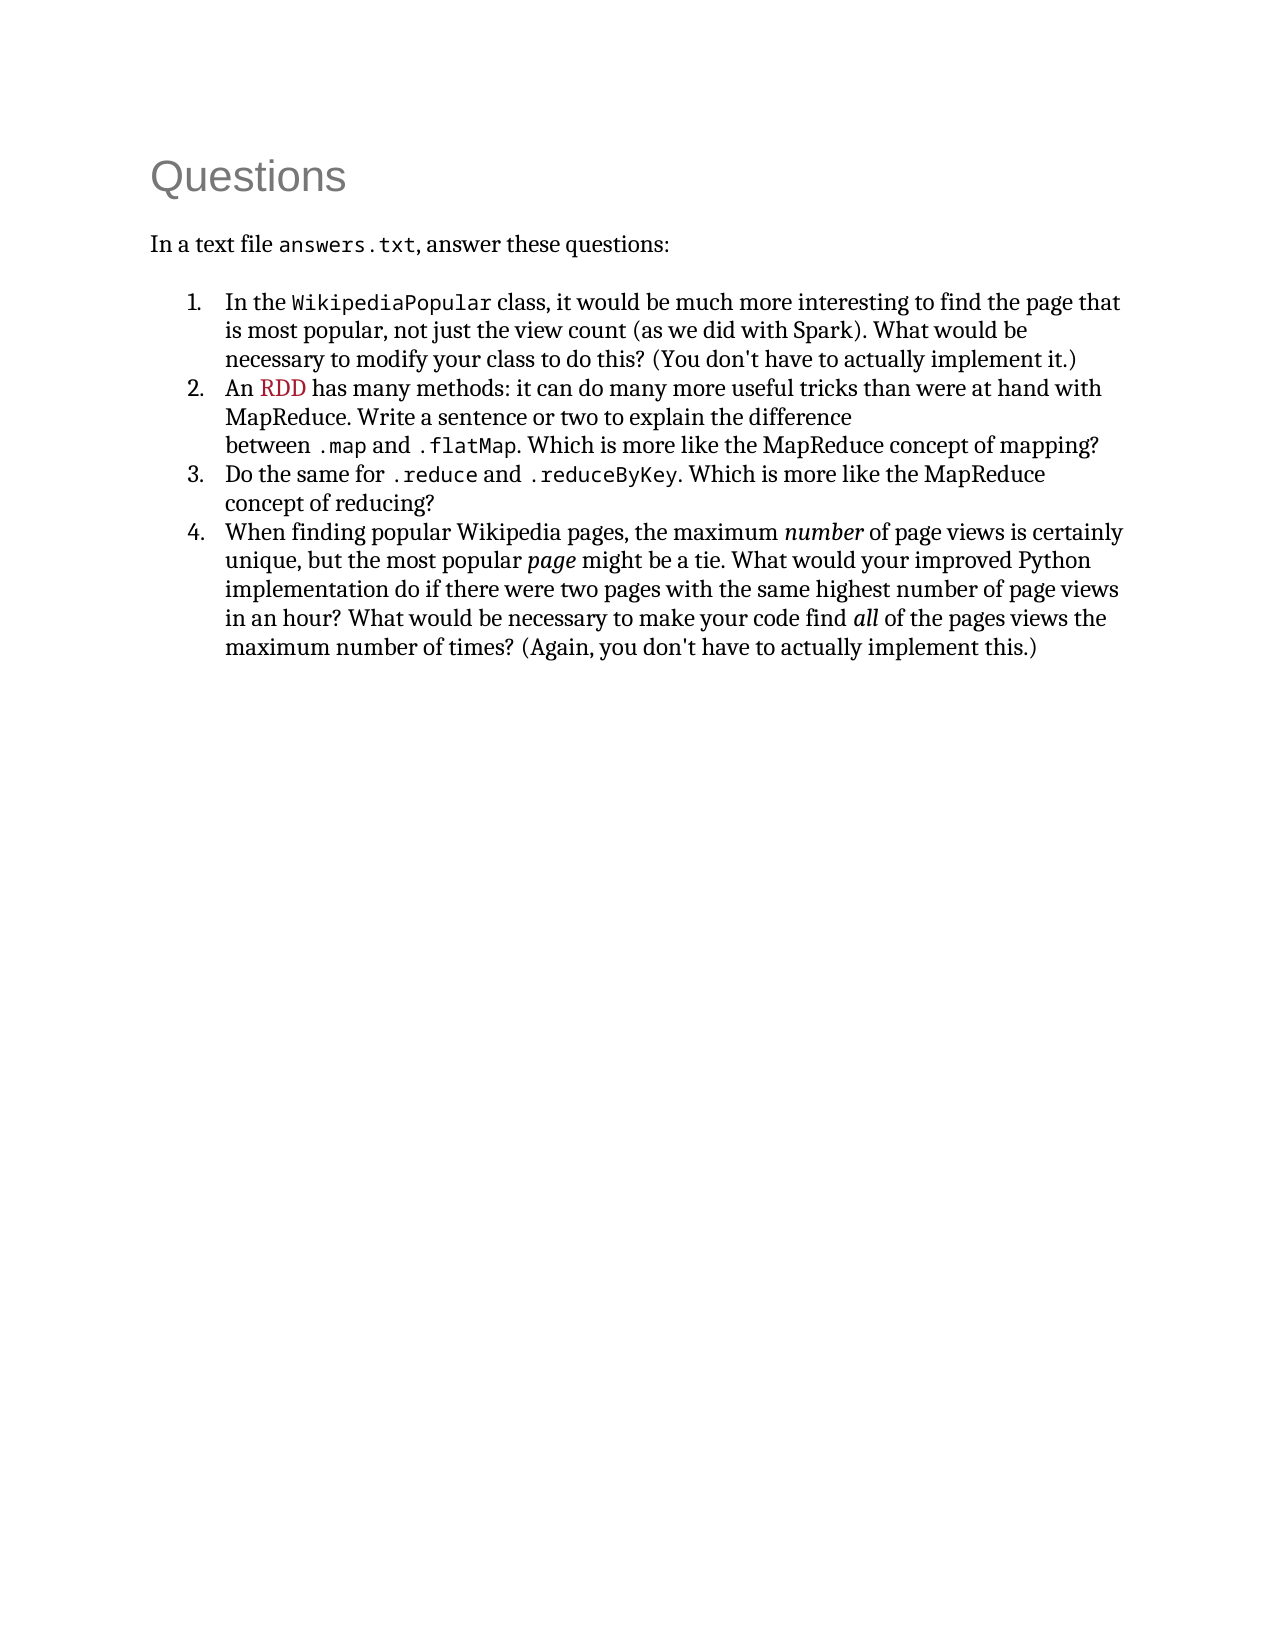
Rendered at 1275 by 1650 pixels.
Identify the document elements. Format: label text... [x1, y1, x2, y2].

list In the WikipediaPopular class, it would be much more interesting to find the page that is most popular, not just the view count (as we did with Spark). What would be necessary to modify your class to do this? (You don't have to actually implement it.) [187, 287, 1125, 374]
list An RDD has many methods: it can do many more useful tricks than were at hand with MapReduce. Write a sentence or two to explain the difference between .map and .flatMap. Which is more like the MapReduce concept of mapping? [187, 374, 1125, 460]
text In a text file answers.txt, answer these questions: [150, 229, 1125, 258]
list Do the same for .reduce and .reduceByKey. Which is more like the MapReduce concept of reducing? [187, 460, 1125, 517]
text Questions [150, 150, 1125, 200]
list When finding popular Wikipedia pages, the maximum number of page views is certainly unique, but the most popular page might be a tie. What would your improved Python implementation do if there were two pages with the same highest number of page views in an hour? What would be necessary to make your code find all of the pages views the maximum number of times? (Again, you don't have to actually implement this.) [187, 517, 1125, 661]
